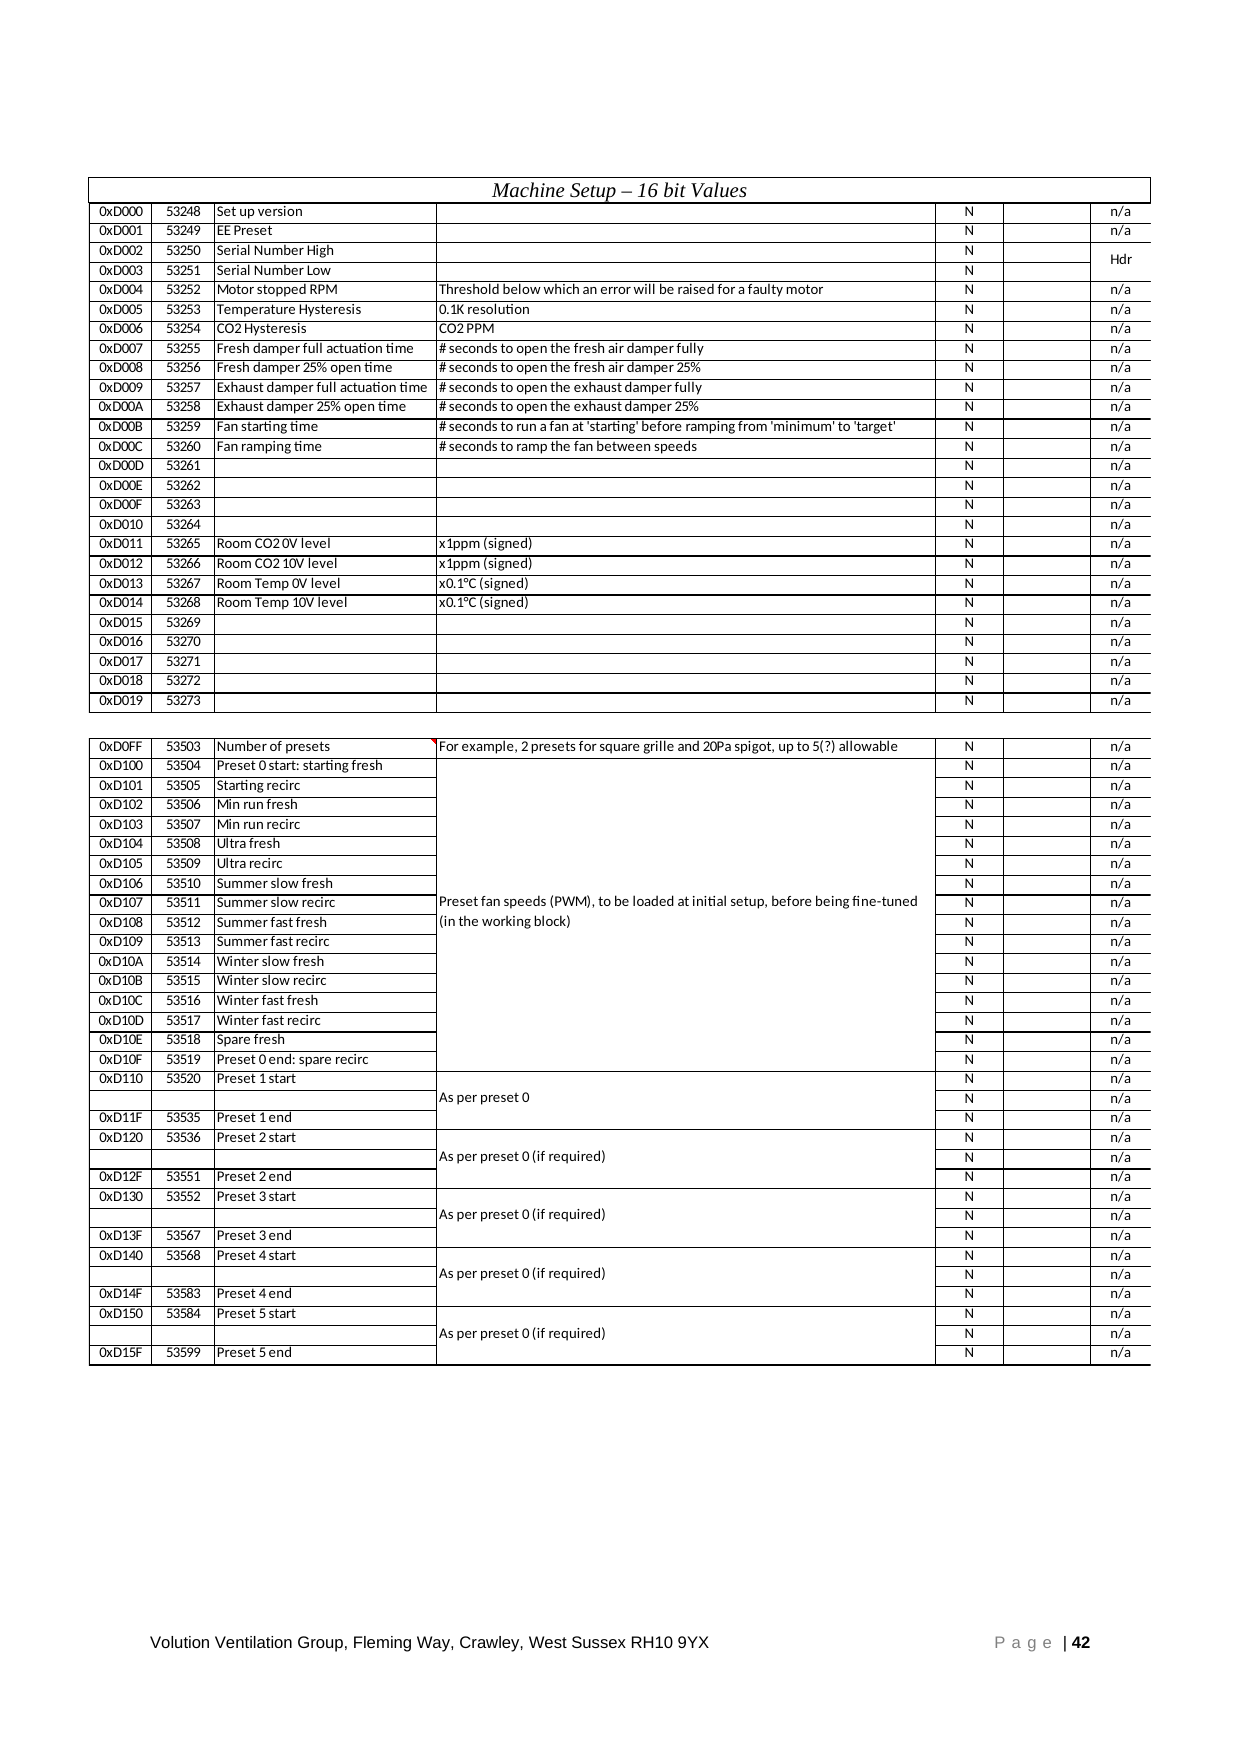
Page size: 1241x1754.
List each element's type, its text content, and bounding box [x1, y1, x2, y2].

table_header Machine Setup – 16 bit Values [89, 178, 1150, 202]
